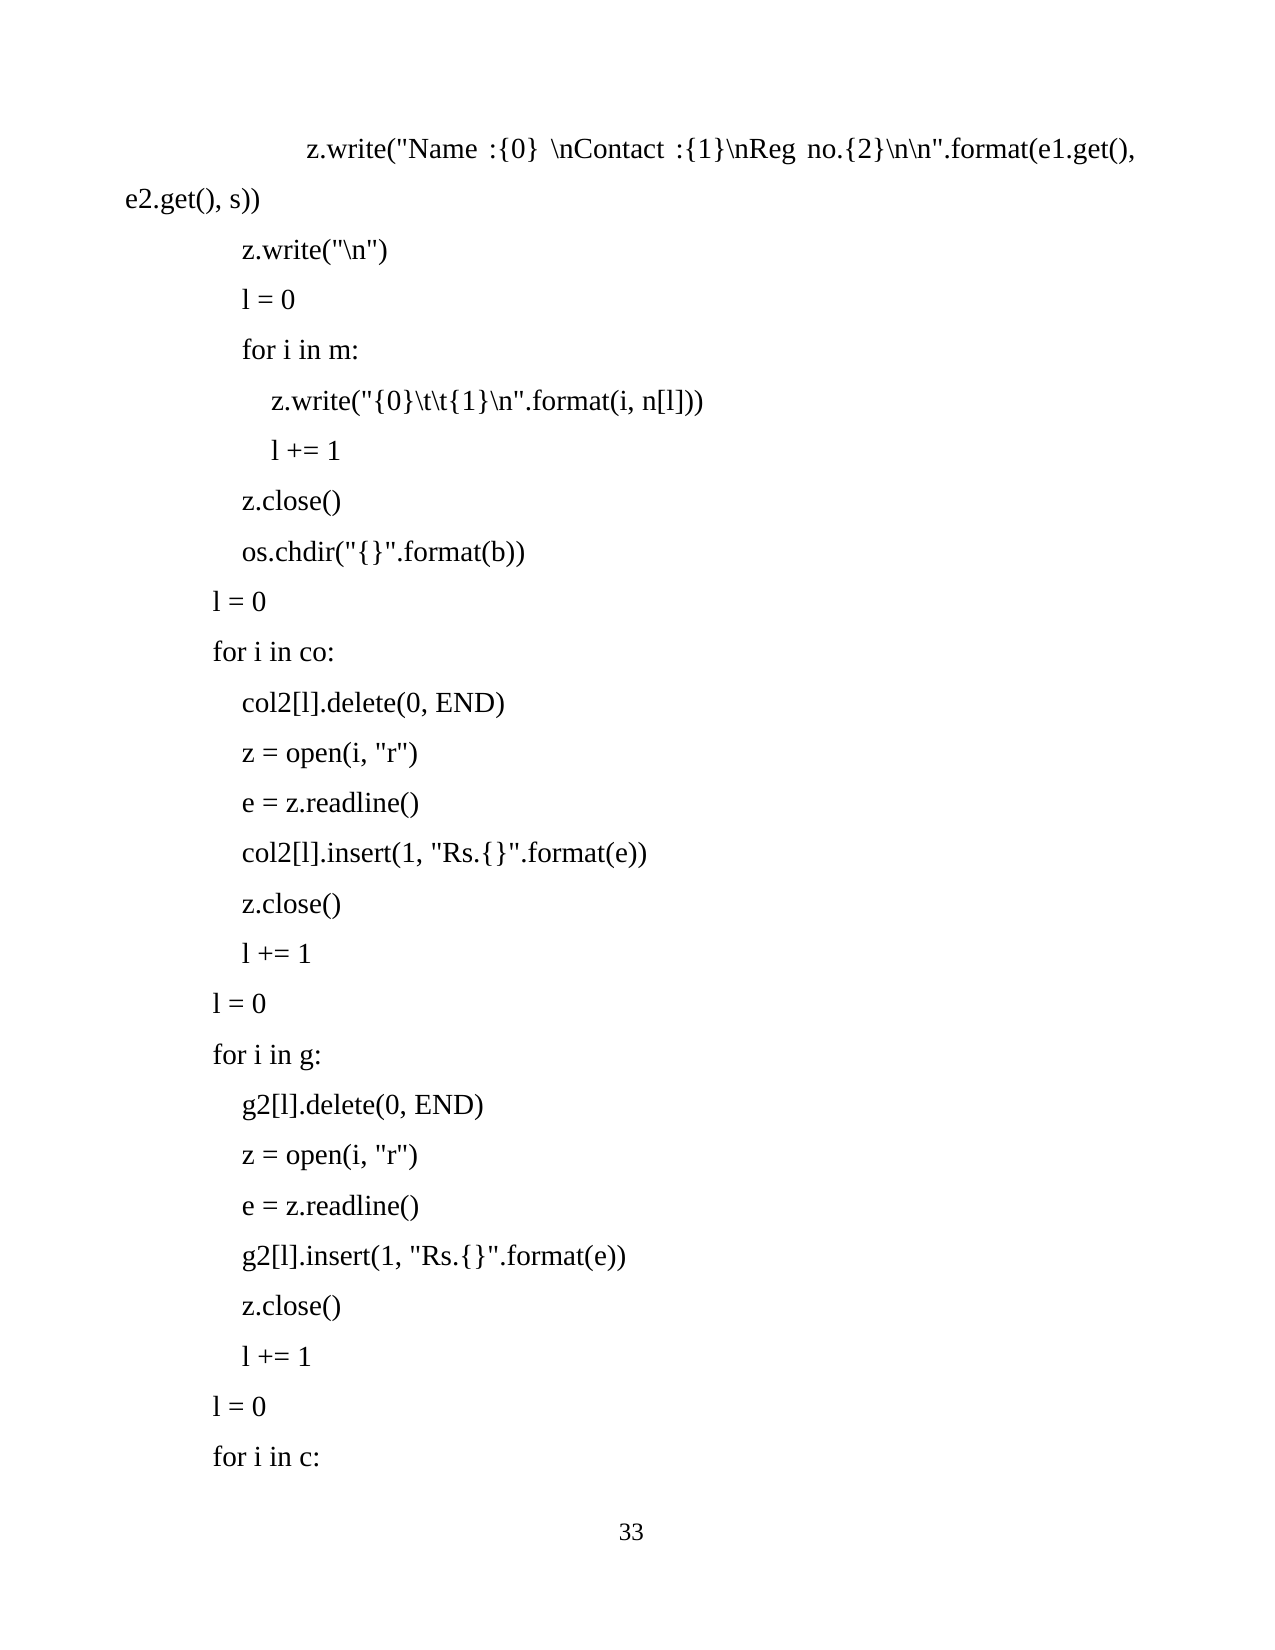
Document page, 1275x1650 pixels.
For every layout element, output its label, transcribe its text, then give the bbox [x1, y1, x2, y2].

text col2[l].insert(1, "Rs.{}".format(e)) [125, 836, 1137, 869]
text g2[l].delete(0, END) [125, 1087, 1137, 1121]
text z.write("{0}\t\t{1}\n".format(i, n[l])) [125, 383, 1137, 416]
text for i in g: [125, 1037, 1137, 1070]
text z.close() [125, 483, 1137, 517]
text os.chdir("{}".format(b)) [125, 534, 1137, 567]
text l += 1 [125, 1339, 1137, 1372]
text for i in co: [125, 634, 1137, 668]
text for i in c: [125, 1439, 1137, 1473]
text z.write("\n") [125, 232, 1137, 265]
text e = z.readline() [125, 1188, 1137, 1221]
text l = 0 [125, 584, 1137, 618]
text l += 1 [125, 433, 1137, 467]
text z.write("Name :{0} \nContact :{1}\nReg no.{2}\n\n".format(e1.get(), e2.get(), s)) [125, 131, 1137, 215]
text l = 0 [125, 1389, 1137, 1423]
text col2[l].delete(0, END) [125, 685, 1137, 718]
text z = open(i, "r") [125, 735, 1137, 768]
text e = z.readline() [125, 785, 1137, 819]
text for i in m: [125, 332, 1137, 366]
text z.close() [125, 886, 1137, 919]
text g2[l].insert(1, "Rs.{}".format(e)) [125, 1238, 1137, 1272]
text z.close() [125, 1288, 1137, 1322]
text l = 0 [125, 987, 1137, 1020]
text z = open(i, "r") [125, 1137, 1137, 1171]
text l = 0 [125, 282, 1137, 316]
text l += 1 [125, 936, 1137, 970]
